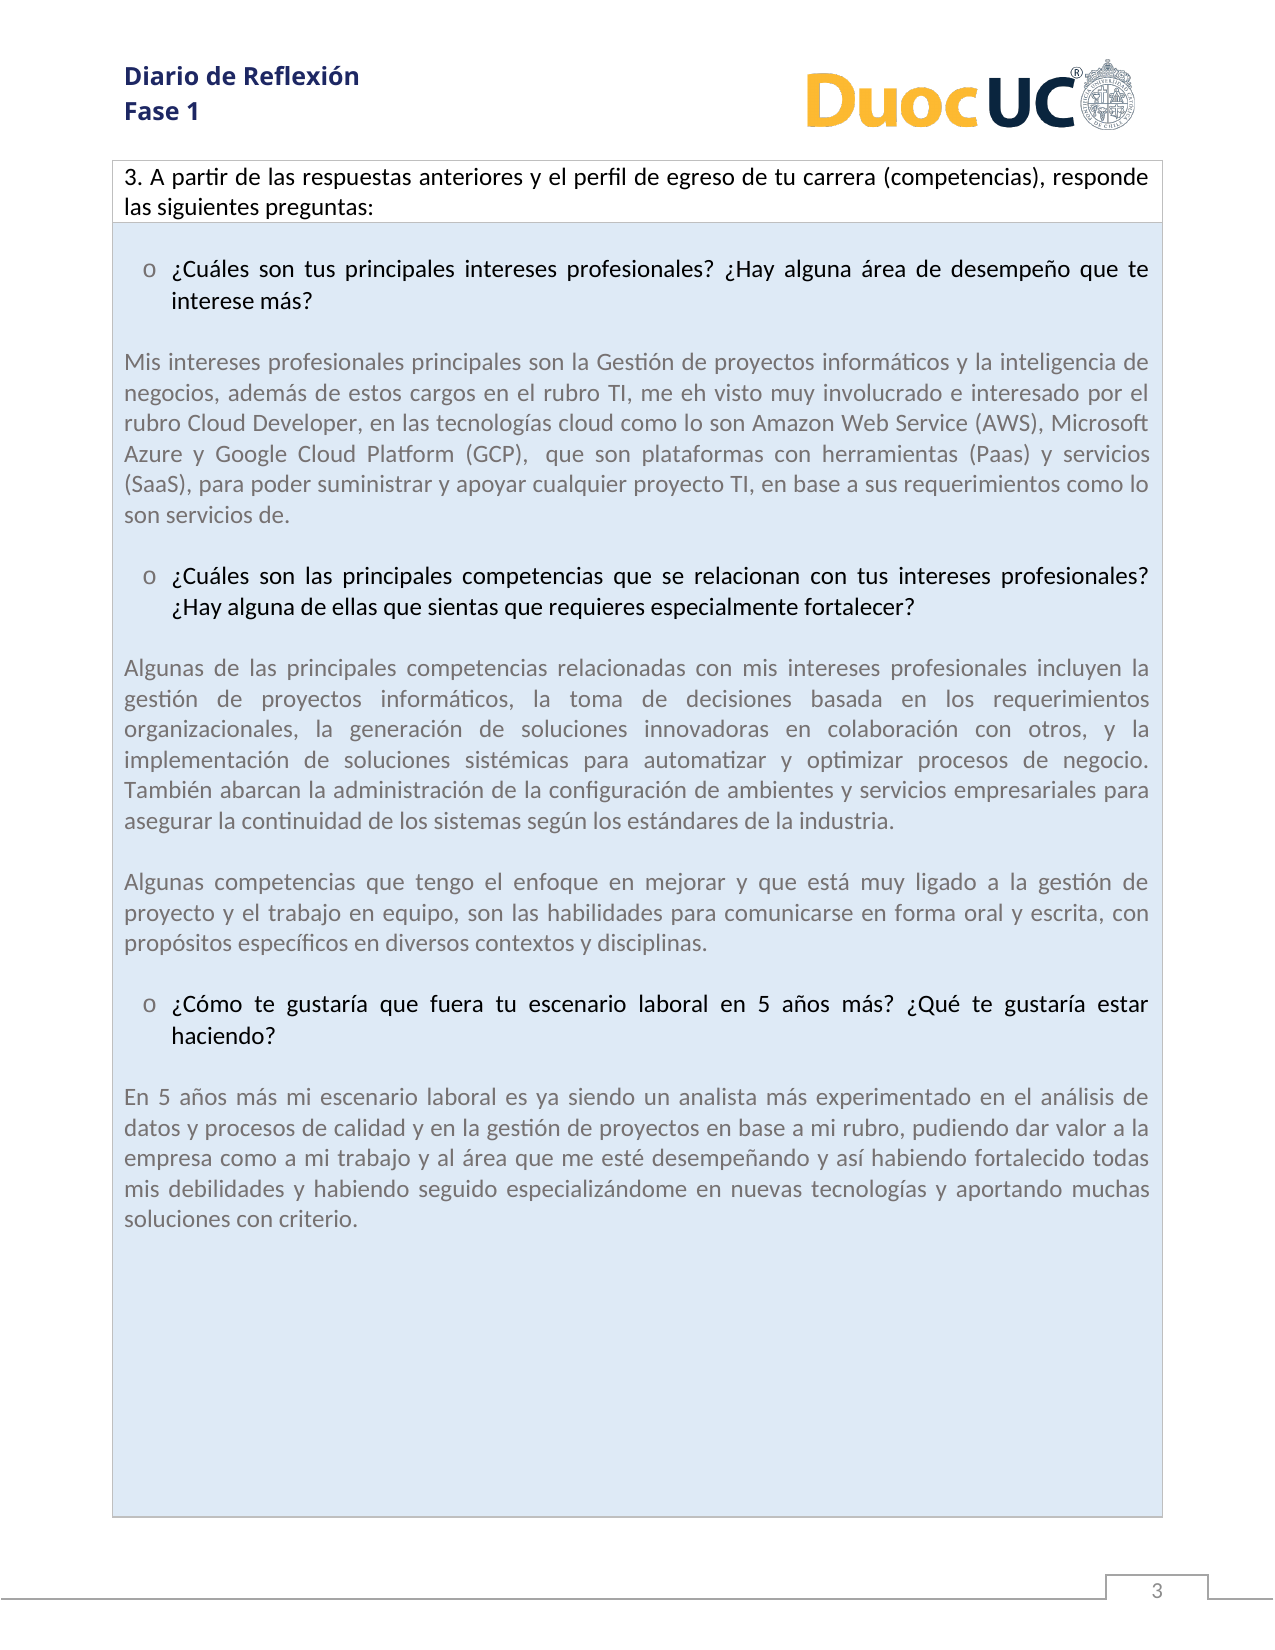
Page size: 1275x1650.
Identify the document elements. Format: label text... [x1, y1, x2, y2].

picture [807, 59, 1135, 130]
table_header 3. A partir de las respuestas anteriores y el perfil de egreso de tu carrera (competencias), responde las siguientes preguntas: [113, 161, 1162, 222]
